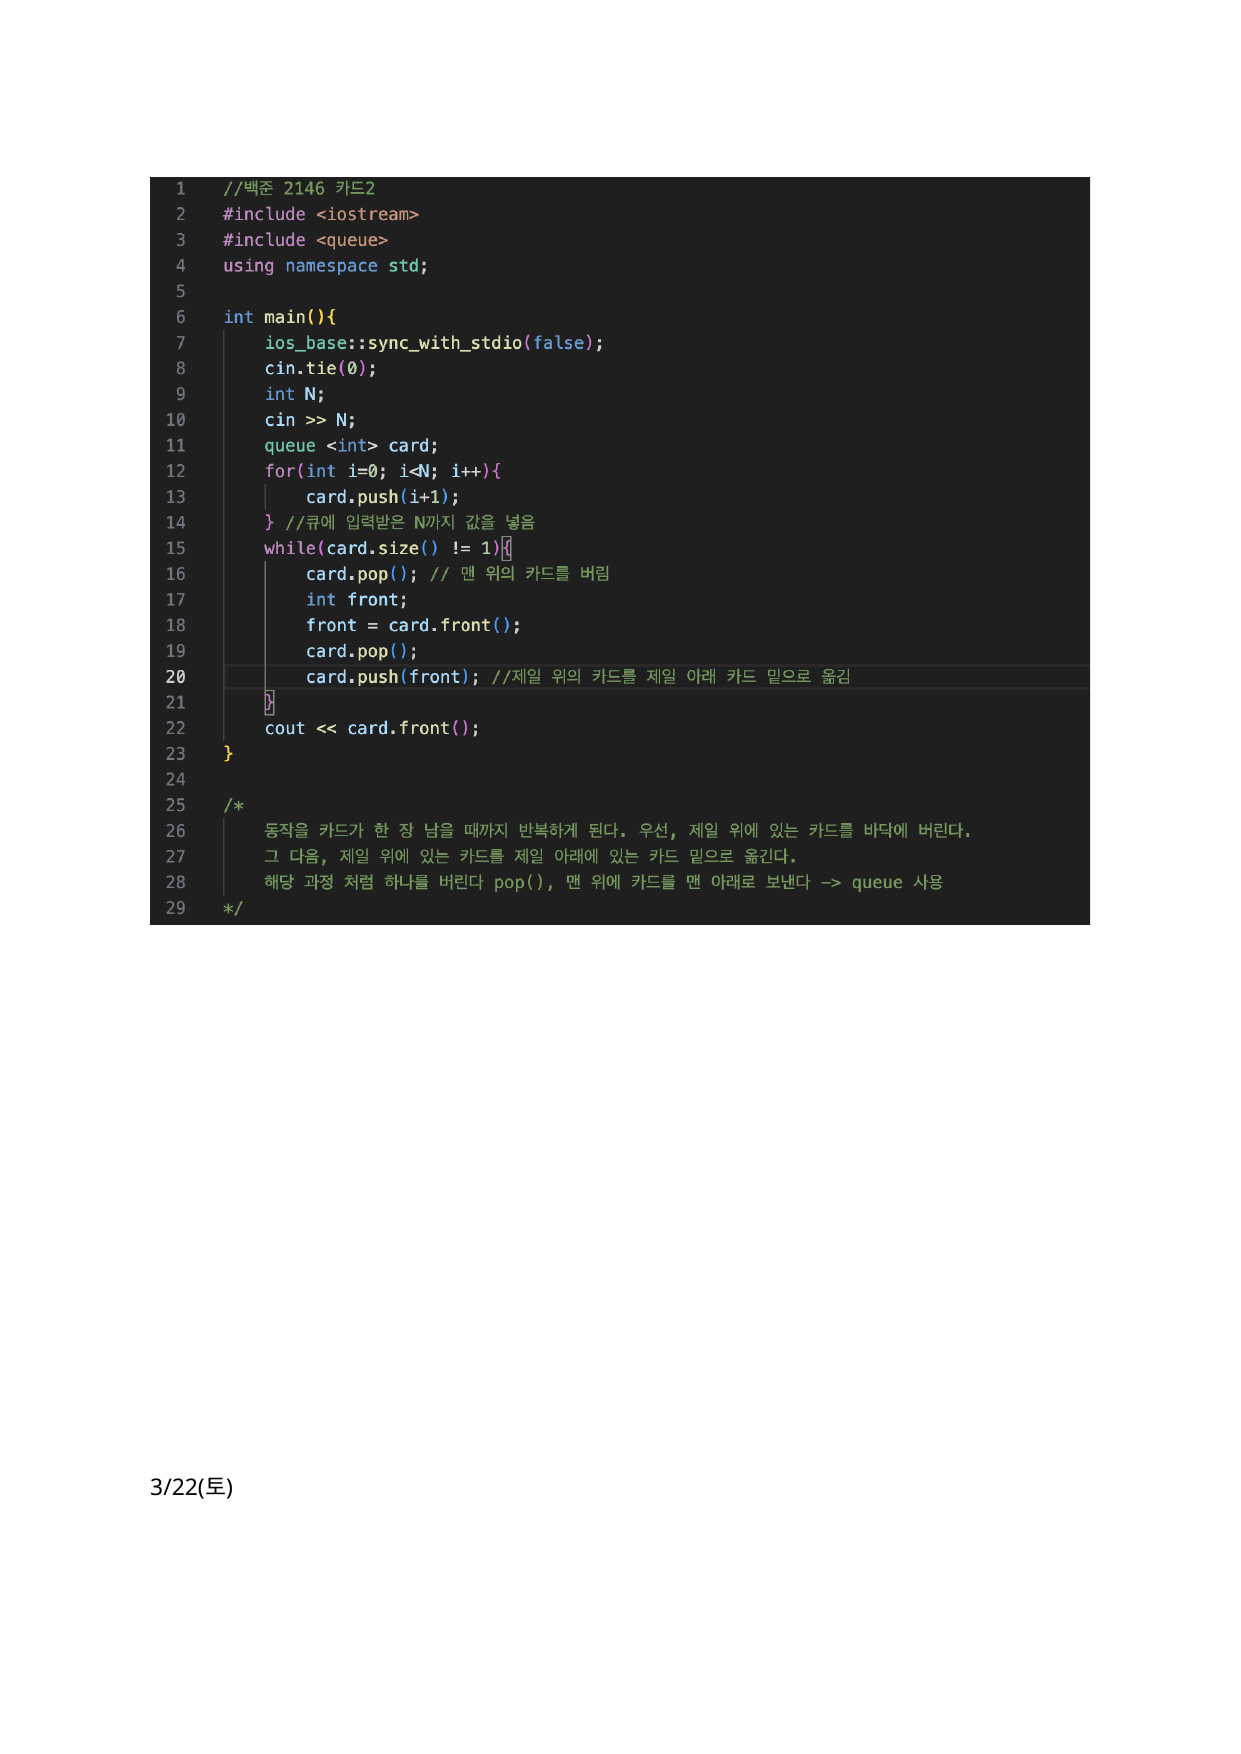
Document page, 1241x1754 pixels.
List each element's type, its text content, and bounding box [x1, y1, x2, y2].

picture [150, 177, 1091, 925]
text 3/22(토) [150, 1468, 1090, 1502]
